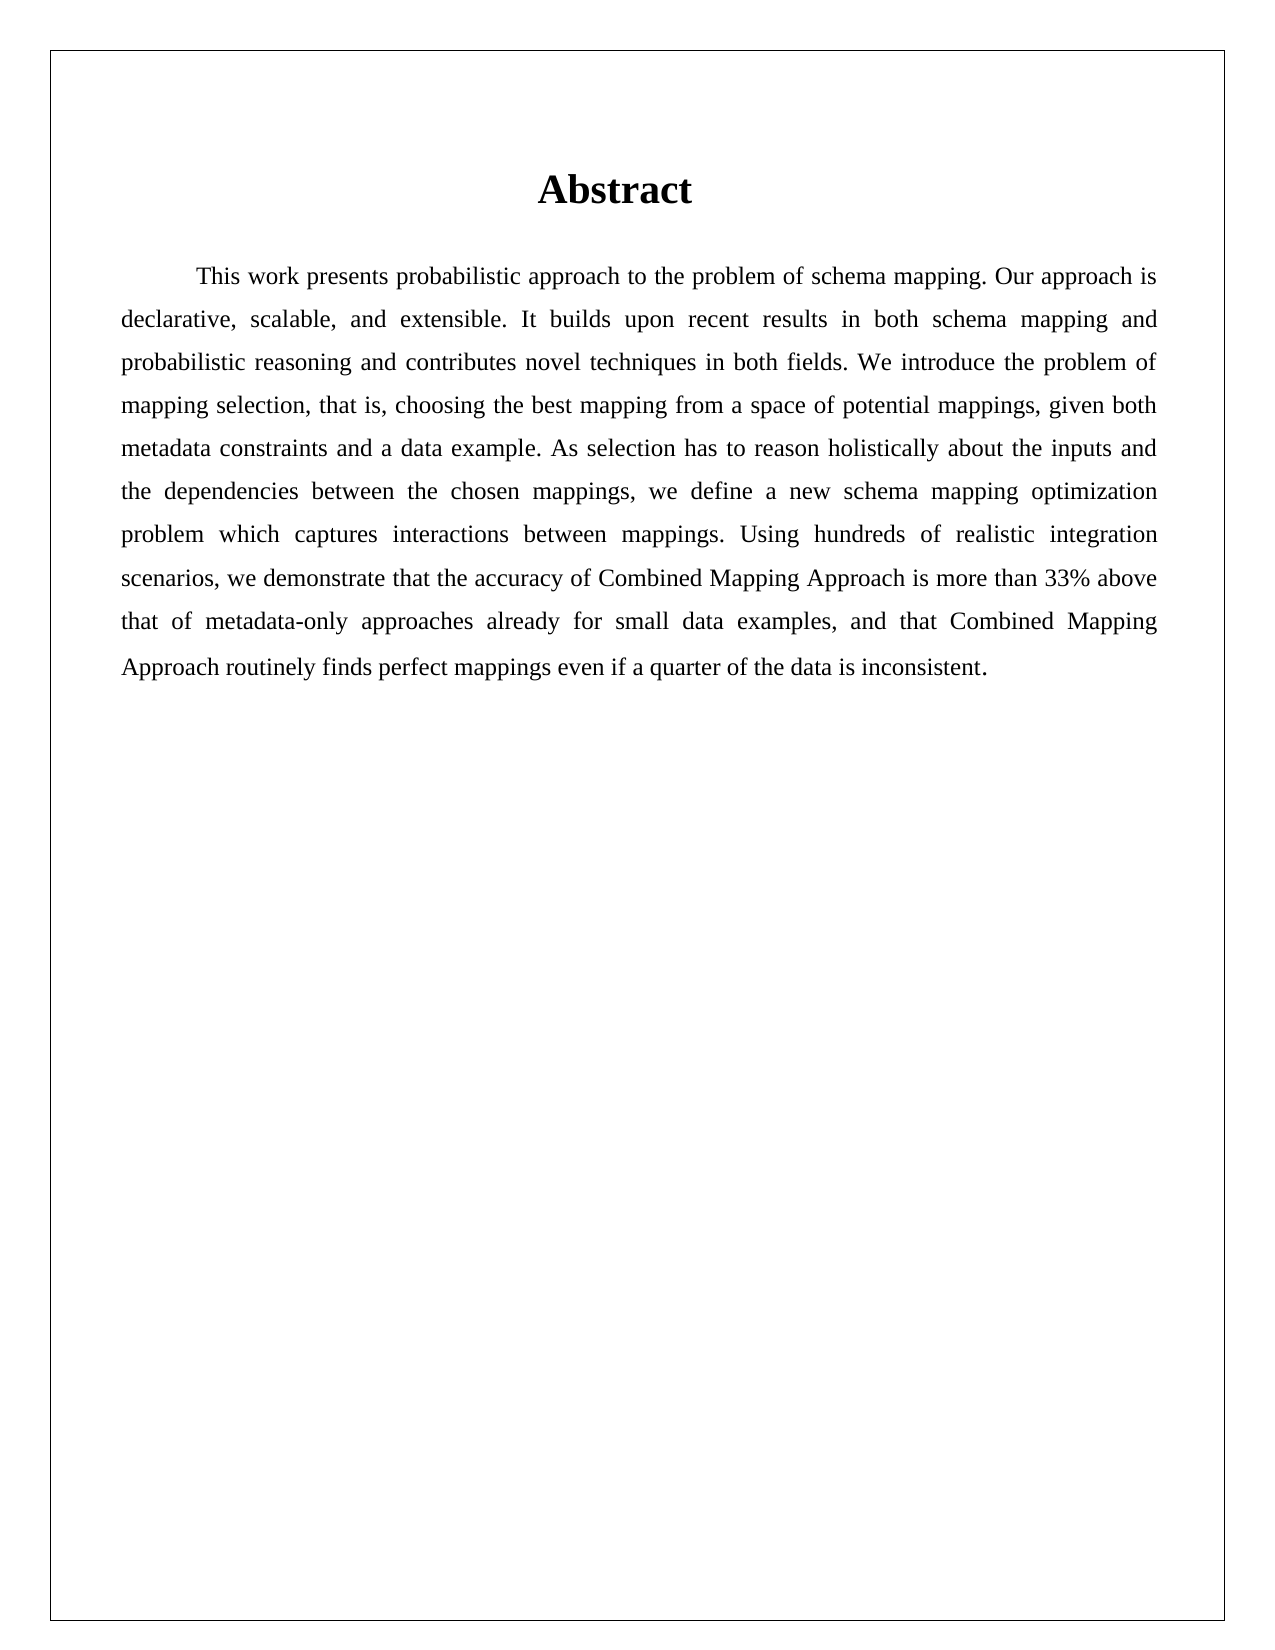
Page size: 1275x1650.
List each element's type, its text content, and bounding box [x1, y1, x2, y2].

text Abstract [121, 165, 1108, 213]
text This work presents probabilistic approach to the problem of schema mapping. Our approach is declarative, scalable, and extensible. It builds upon recent results in both schema mapping and probabilistic reasoning and contributes novel techniques in both fields. We introduce the problem of mapping selection, that is, choosing the best mapping from a space of potential mappings, given both metadata constraints and a data example. As selection has to reason holistically about the inputs and the dependencies between the chosen mappings, we define a new schema mapping optimization problem which captures interactions between mappings. Using hundreds of realistic integration scenarios, we demonstrate that the accuracy of Combined Mapping Approach is more than 33% above that of metadata-only approaches already for small data examples, and that Combined Mapping Approach routinely finds perfect mappings even if a quarter of the data is inconsistent. [121, 261, 1158, 681]
